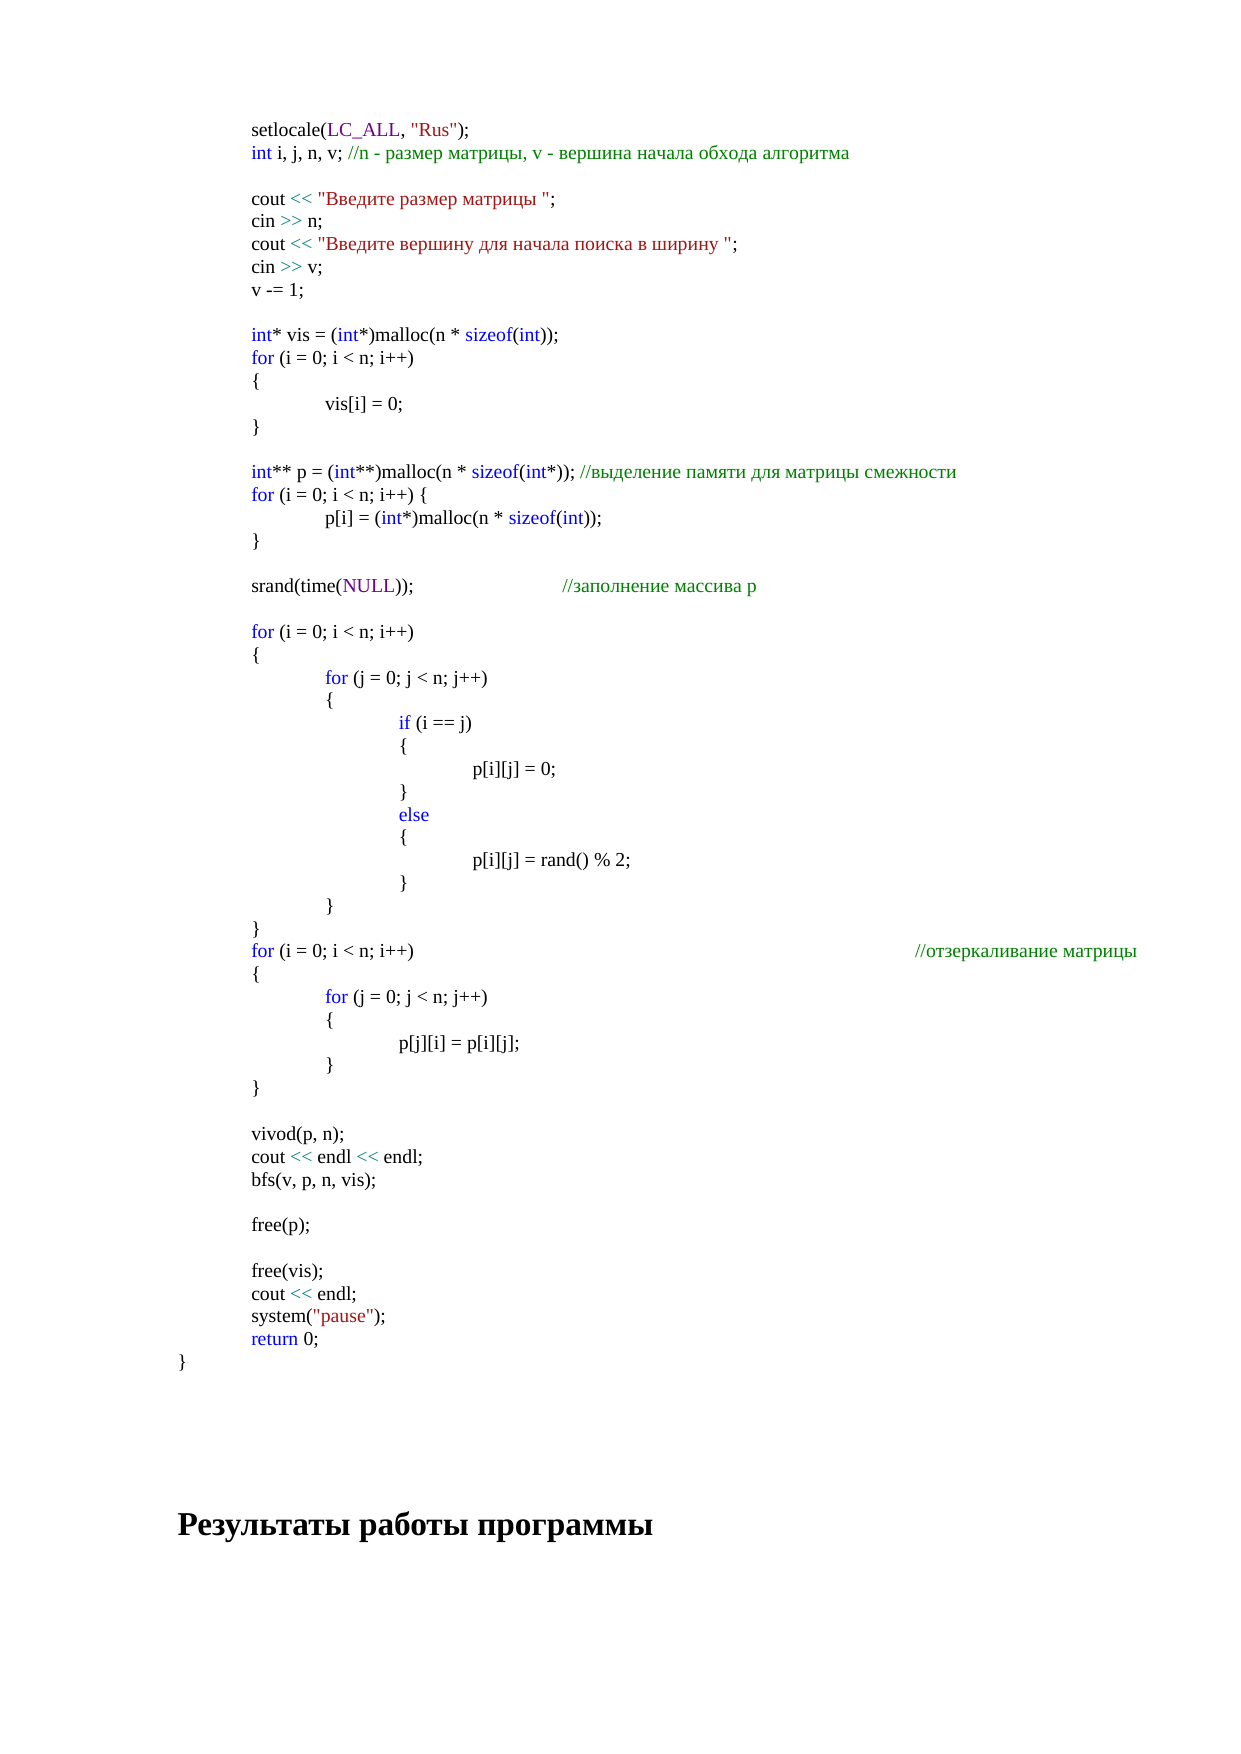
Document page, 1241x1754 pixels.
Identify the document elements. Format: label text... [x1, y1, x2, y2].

text p[i] = (int*)malloc(n * sizeof(int)); [177, 506, 1152, 529]
text p[i][j] = 0; [177, 757, 1152, 780]
text { [177, 962, 1152, 985]
text } [177, 415, 1152, 437]
text } [177, 780, 1152, 802]
text } [177, 894, 1152, 917]
text } [177, 1076, 1152, 1099]
text } [177, 917, 1152, 939]
text { [177, 825, 1152, 848]
text for (i = 0; i < n; i++) [177, 620, 1152, 643]
text int i, j, n, v; //n - размер матрицы, v - вершина начала обхода алгоритма [177, 141, 1152, 164]
text int** p = (int**)malloc(n * sizeof(int*)); //выделение памяти для матрицы смежности [177, 460, 1152, 483]
text p[j][i] = p[i][j]; [177, 1031, 1152, 1053]
text free(vis); [177, 1259, 1152, 1282]
text v -= 1; [177, 278, 1152, 301]
text { [177, 1008, 1152, 1031]
text for (j = 0; j < n; j++) [177, 985, 1152, 1008]
text { [177, 369, 1152, 392]
text } [177, 1350, 1152, 1373]
text cout << "Введите вершину для начала поиска в ширину "; [177, 232, 1152, 255]
text } [177, 529, 1152, 552]
text cout << endl << endl; [177, 1145, 1152, 1167]
text cout << "Введите размер матрицы "; [177, 187, 1152, 209]
text else [177, 802, 1152, 825]
text bfs(v, p, n, vis); [177, 1167, 1152, 1190]
text { [177, 643, 1152, 666]
text vivod(p, n); [177, 1122, 1152, 1145]
text cin >> n; [177, 209, 1152, 232]
text system("pause"); [177, 1304, 1152, 1327]
text for (j = 0; j < n; j++) [177, 666, 1152, 688]
text for (i = 0; i < n; i++) [177, 346, 1152, 369]
text setlocale(LC_ALL, "Rus"); [177, 118, 1152, 141]
text srand(time(NULL)); //заполнение массива p [177, 574, 1152, 597]
text return 0; [177, 1327, 1152, 1350]
text p[i][j] = rand() % 2; [177, 848, 1152, 871]
text } [177, 1053, 1152, 1076]
text cout << endl; [177, 1282, 1152, 1304]
text if (i == j) [177, 711, 1152, 734]
text { [177, 688, 1152, 711]
text for (i = 0; i < n; i++) //отзеркаливание матрицы [177, 939, 1152, 962]
text cin >> v; [177, 255, 1152, 278]
text { [177, 734, 1152, 757]
text for (i = 0; i < n; i++) { [177, 483, 1152, 506]
text free(p); [177, 1213, 1152, 1236]
list Результаты работы программы [177, 1504, 1152, 1543]
text vis[i] = 0; [177, 392, 1152, 415]
text } [177, 871, 1152, 894]
text int* vis = (int*)malloc(n * sizeof(int)); [177, 323, 1152, 346]
